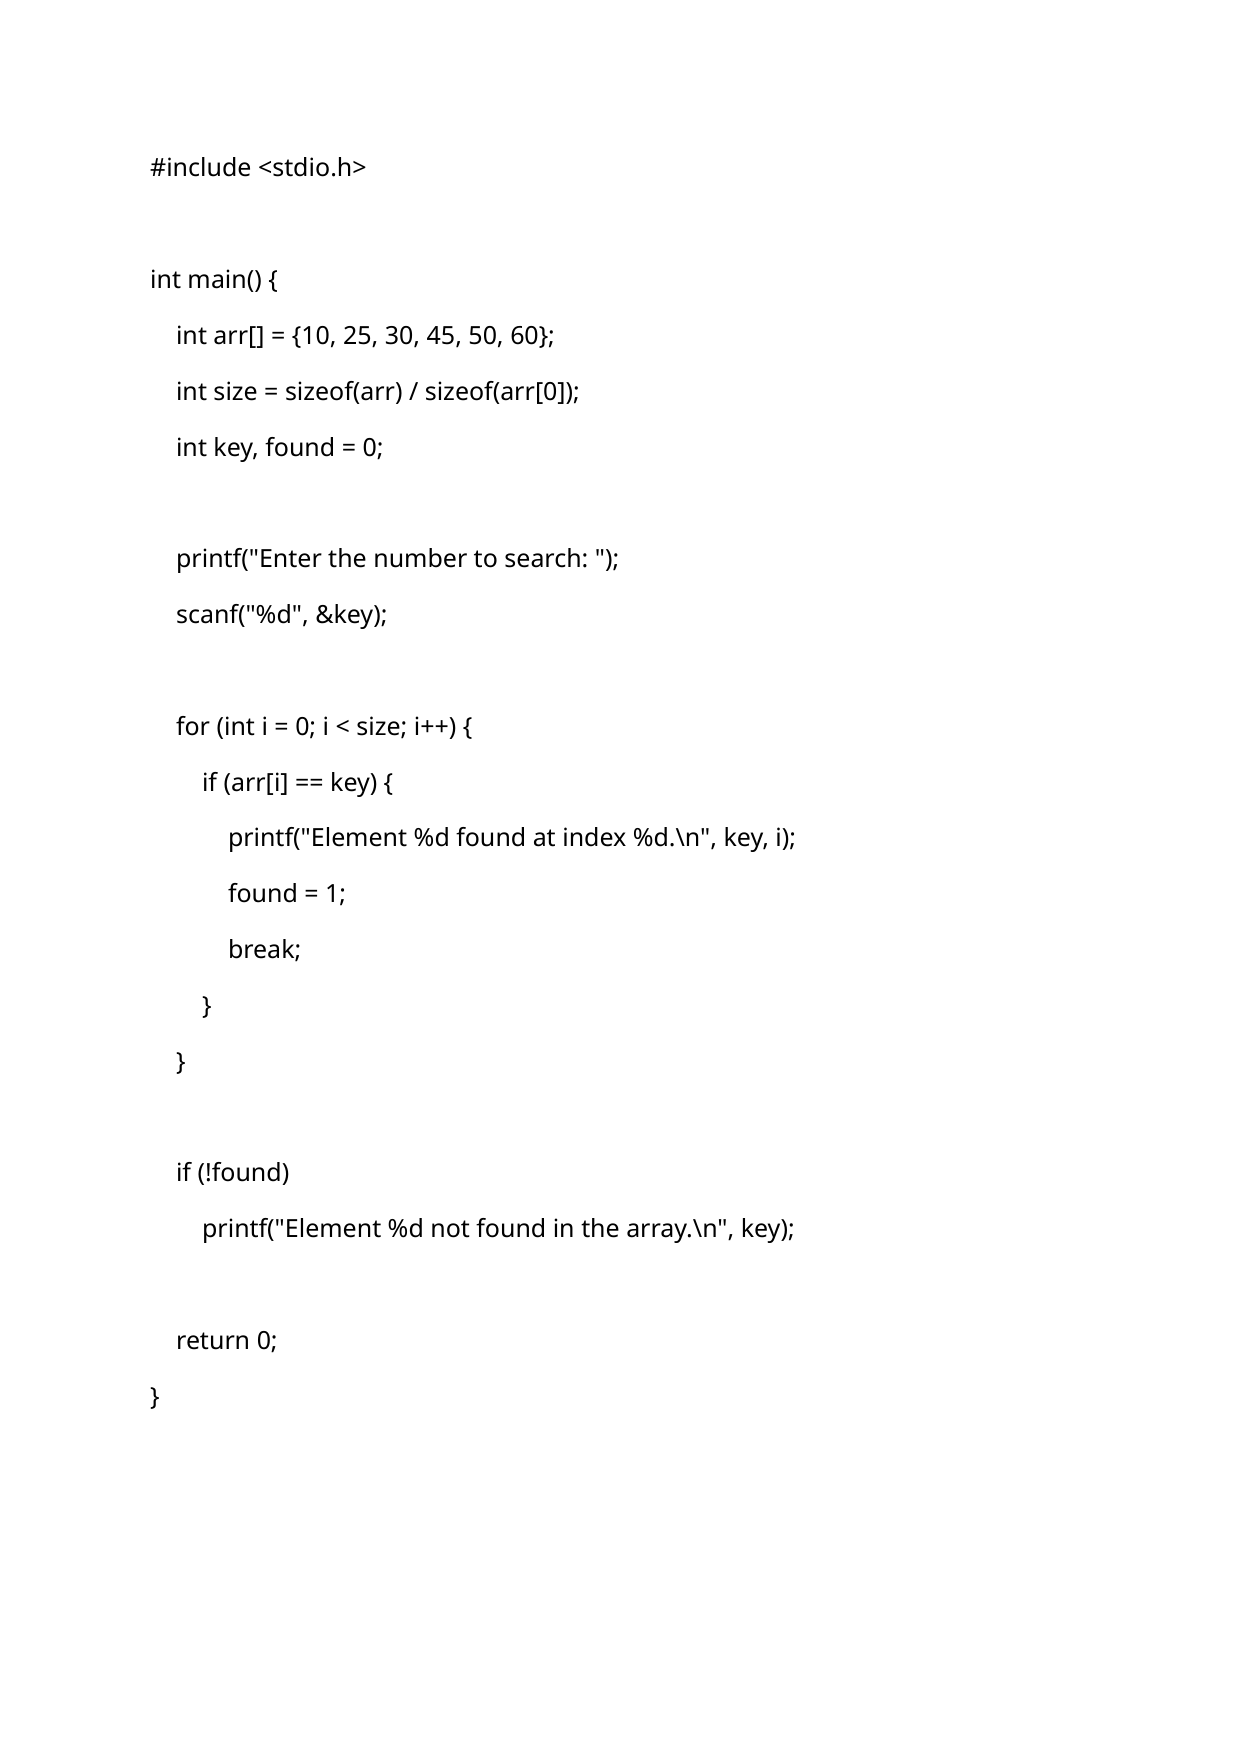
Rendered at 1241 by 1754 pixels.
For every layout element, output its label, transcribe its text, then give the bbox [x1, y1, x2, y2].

text if (!found) [150, 1155, 1090, 1189]
text int arr[] = {10, 25, 30, 45, 50, 60}; [150, 317, 1090, 352]
text #include <stdio.h> [150, 150, 1090, 184]
text printf("Element %d found at index %d.\n", key, i); [150, 820, 1090, 854]
text return 0; [150, 1322, 1090, 1357]
text if (arr[i] == key) { [150, 764, 1090, 798]
text } [150, 987, 1090, 1022]
text found = 1; [150, 876, 1090, 910]
text int key, found = 0; [150, 429, 1090, 463]
text break; [150, 932, 1090, 966]
text printf("Element %d not found in the array.\n", key); [150, 1211, 1090, 1245]
text scanf("%d", &key); [150, 597, 1090, 631]
text printf("Enter the number to search: "); [150, 541, 1090, 575]
text } [150, 1378, 1090, 1412]
text } [150, 1043, 1090, 1077]
text int size = sizeof(arr) / sizeof(arr[0]); [150, 373, 1090, 407]
text for (int i = 0; i < size; i++) { [150, 708, 1090, 742]
text int main() { [150, 262, 1090, 296]
